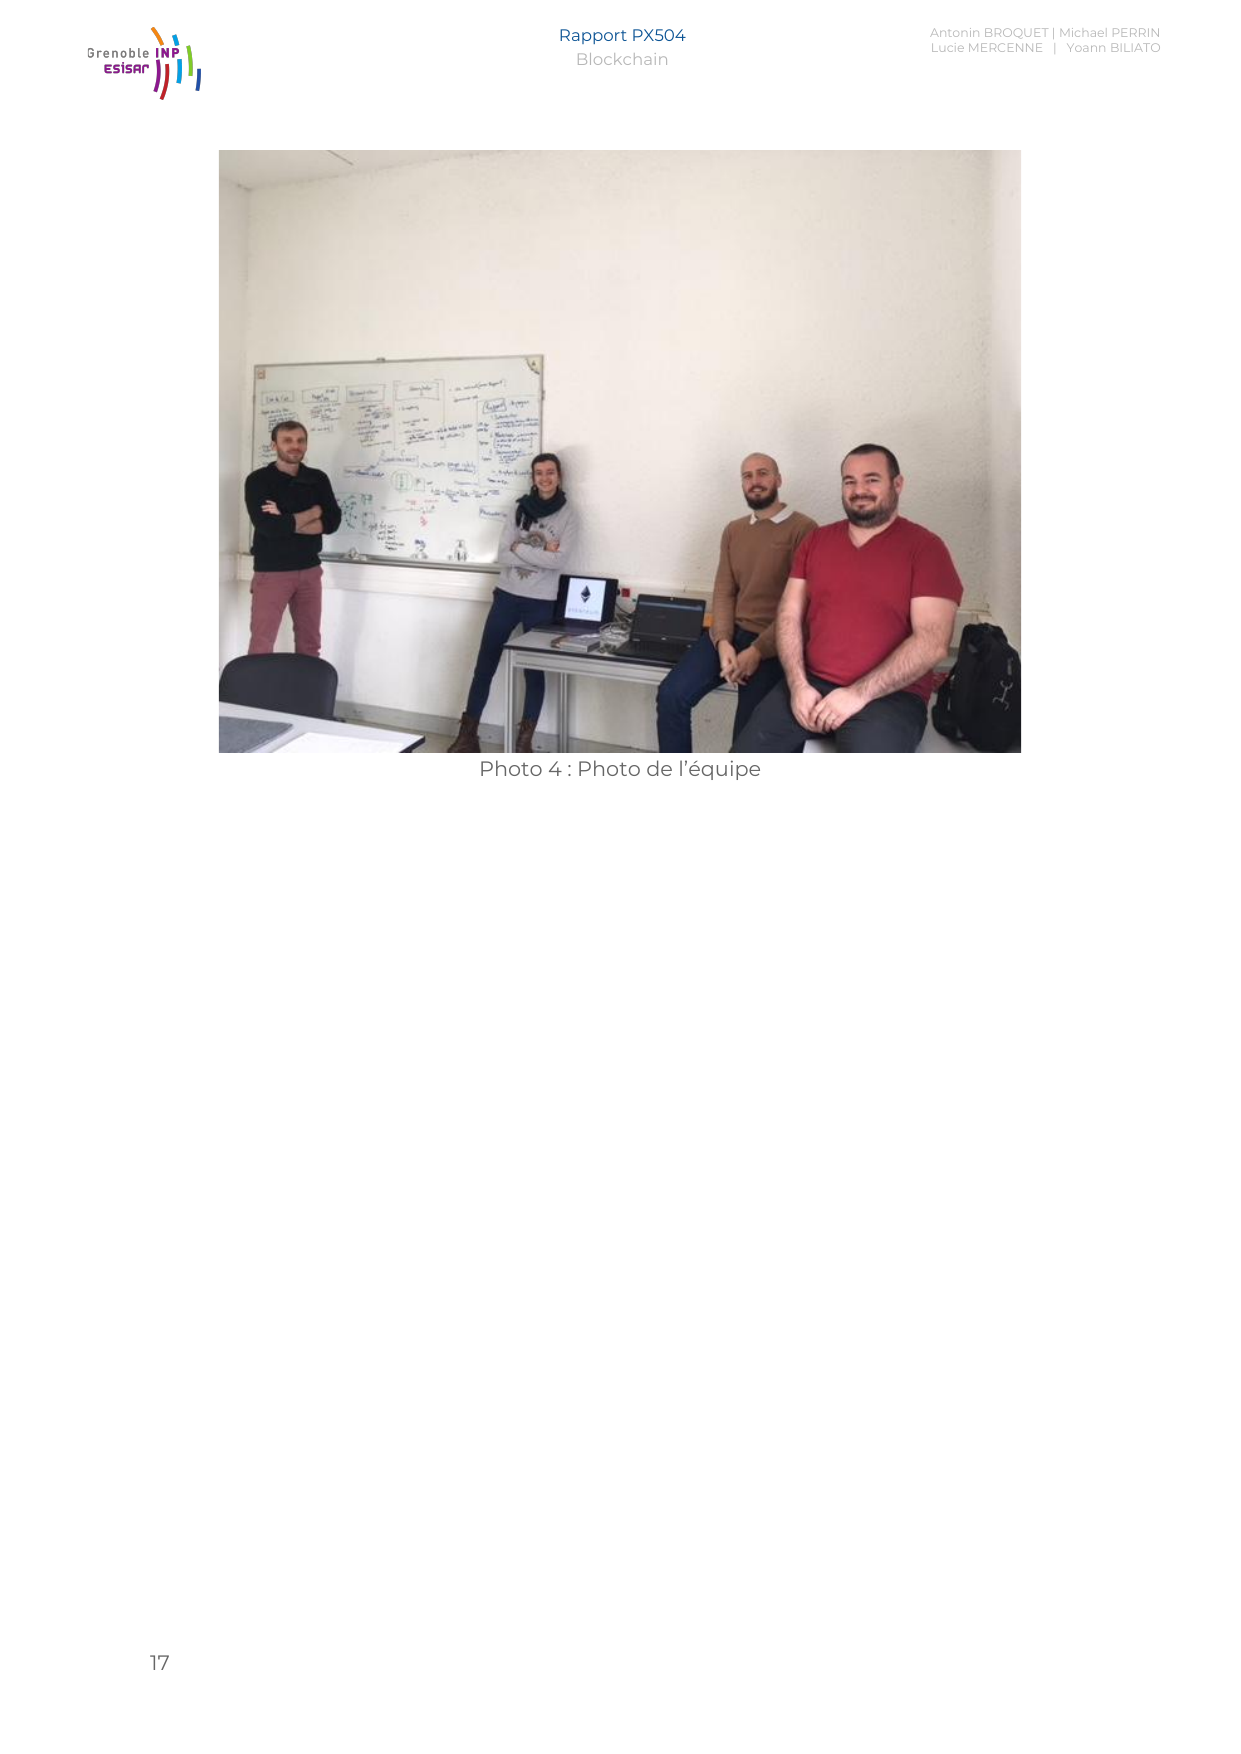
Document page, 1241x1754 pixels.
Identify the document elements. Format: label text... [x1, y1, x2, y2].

text Photo 4 : Photo de l’équipe [150, 756, 1090, 781]
picture [87, 27, 201, 100]
picture [218, 150, 1022, 753]
